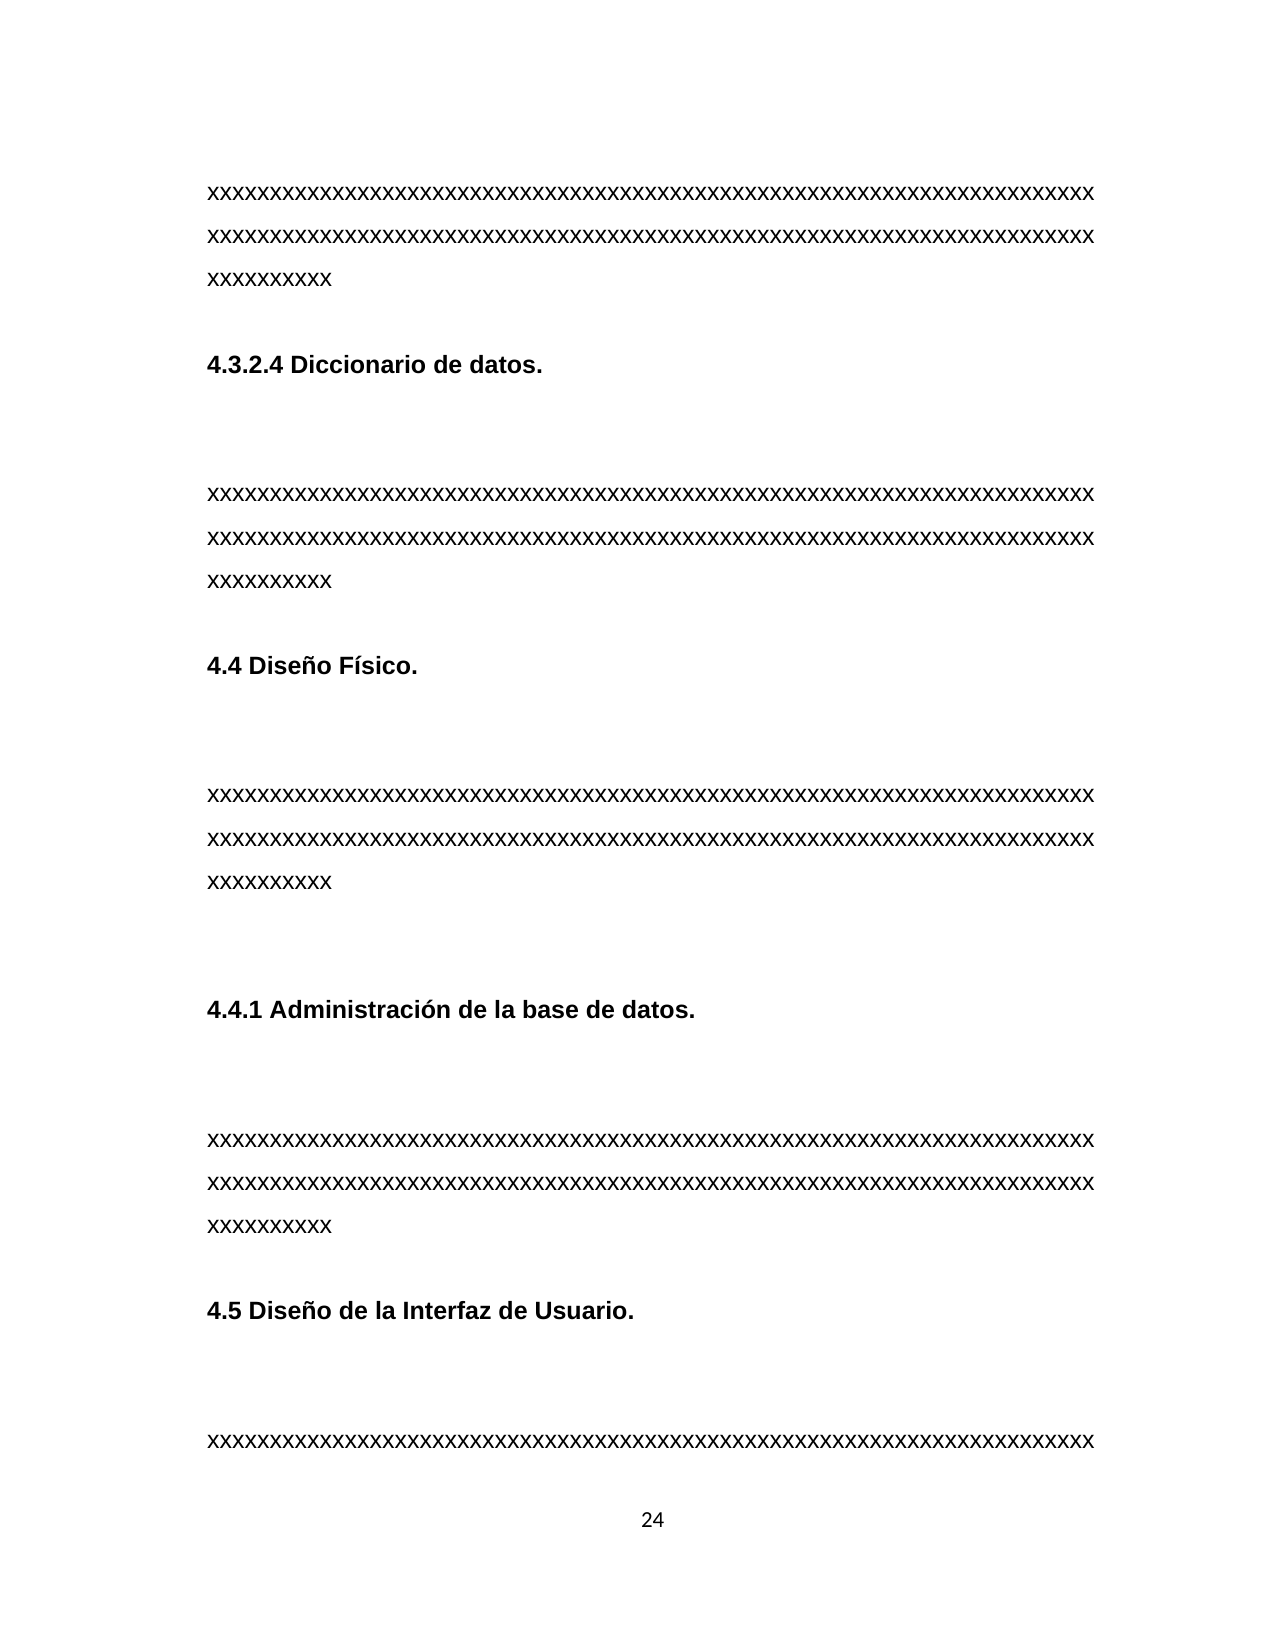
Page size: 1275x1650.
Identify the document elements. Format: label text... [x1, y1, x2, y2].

text 4.3.2.4 Diccionario de datos. [207, 350, 1098, 378]
text 4.4.1 Administración de la base de datos. [207, 995, 1098, 1024]
text 4.5 Diseño de la Interfaz de Usuario. [207, 1296, 1098, 1325]
text 4.4 Diseño Físico. [207, 651, 1098, 679]
